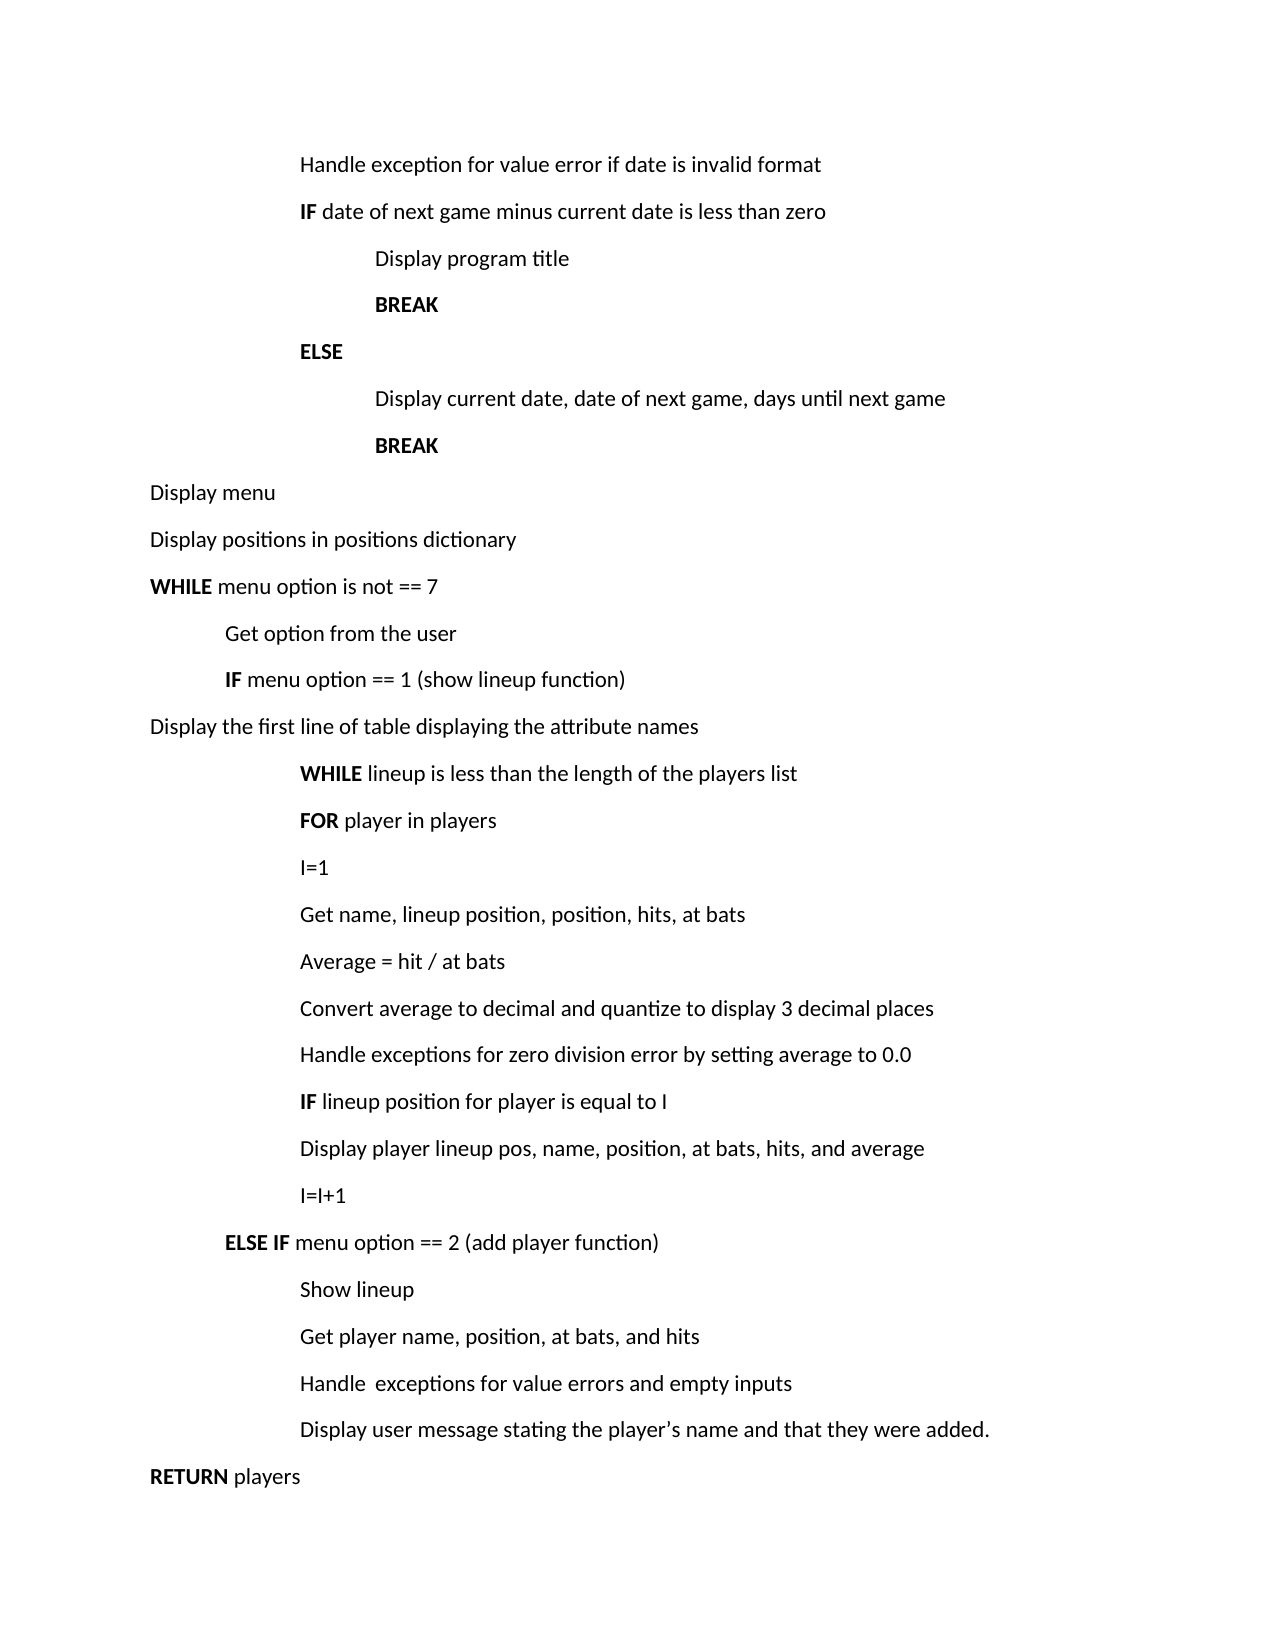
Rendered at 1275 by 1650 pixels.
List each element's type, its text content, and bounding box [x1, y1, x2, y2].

text ELSE IF menu option == 2 (add player function) [150, 1228, 1125, 1256]
text IF lineup position for player is equal to I [225, 1087, 1125, 1116]
text WHILE lineup is less than the length of the players list [225, 759, 1125, 787]
text Get name, lineup position, position, hits, at bats [225, 900, 1125, 928]
text Average = hit / at bats [225, 947, 1125, 975]
text ELSE [225, 337, 1125, 366]
text I=1 [225, 853, 1125, 881]
text Display user message stating the player’s name and that they were added. [225, 1416, 1125, 1444]
text IF date of next game minus current date is less than zero [225, 197, 1125, 225]
text FOR player in players [225, 806, 1125, 834]
text Display positions in positions dictionary [150, 525, 1125, 553]
text Handle exceptions for value errors and empty inputs [225, 1369, 1125, 1397]
text Handle exceptions for zero division error by setting average to 0.0 [225, 1041, 1125, 1069]
text Show lineup [225, 1275, 1125, 1303]
text Get option from the user [150, 619, 1125, 647]
text Display current date, date of next game, days until next game [225, 384, 1125, 412]
text BREAK [225, 291, 1125, 319]
text Handle exception for value error if date is invalid format [225, 150, 1125, 178]
text Get player name, position, at bats, and hits [150, 1322, 1125, 1350]
text BREAK [225, 431, 1125, 459]
text Display the first line of table displaying the attribute names [150, 712, 1125, 741]
text RETURN players [150, 1462, 1125, 1491]
text Display menu [150, 478, 1125, 506]
text IF menu option == 1 (show lineup function) [150, 666, 1125, 694]
text I=I+1 [225, 1181, 1125, 1209]
text WHILE menu option is not == 7 [150, 572, 1125, 600]
text Display player lineup pos, name, position, at bats, hits, and average [225, 1134, 1125, 1162]
text Convert average to decimal and quantize to display 3 decimal places [225, 994, 1125, 1022]
text Display program title [225, 244, 1125, 272]
